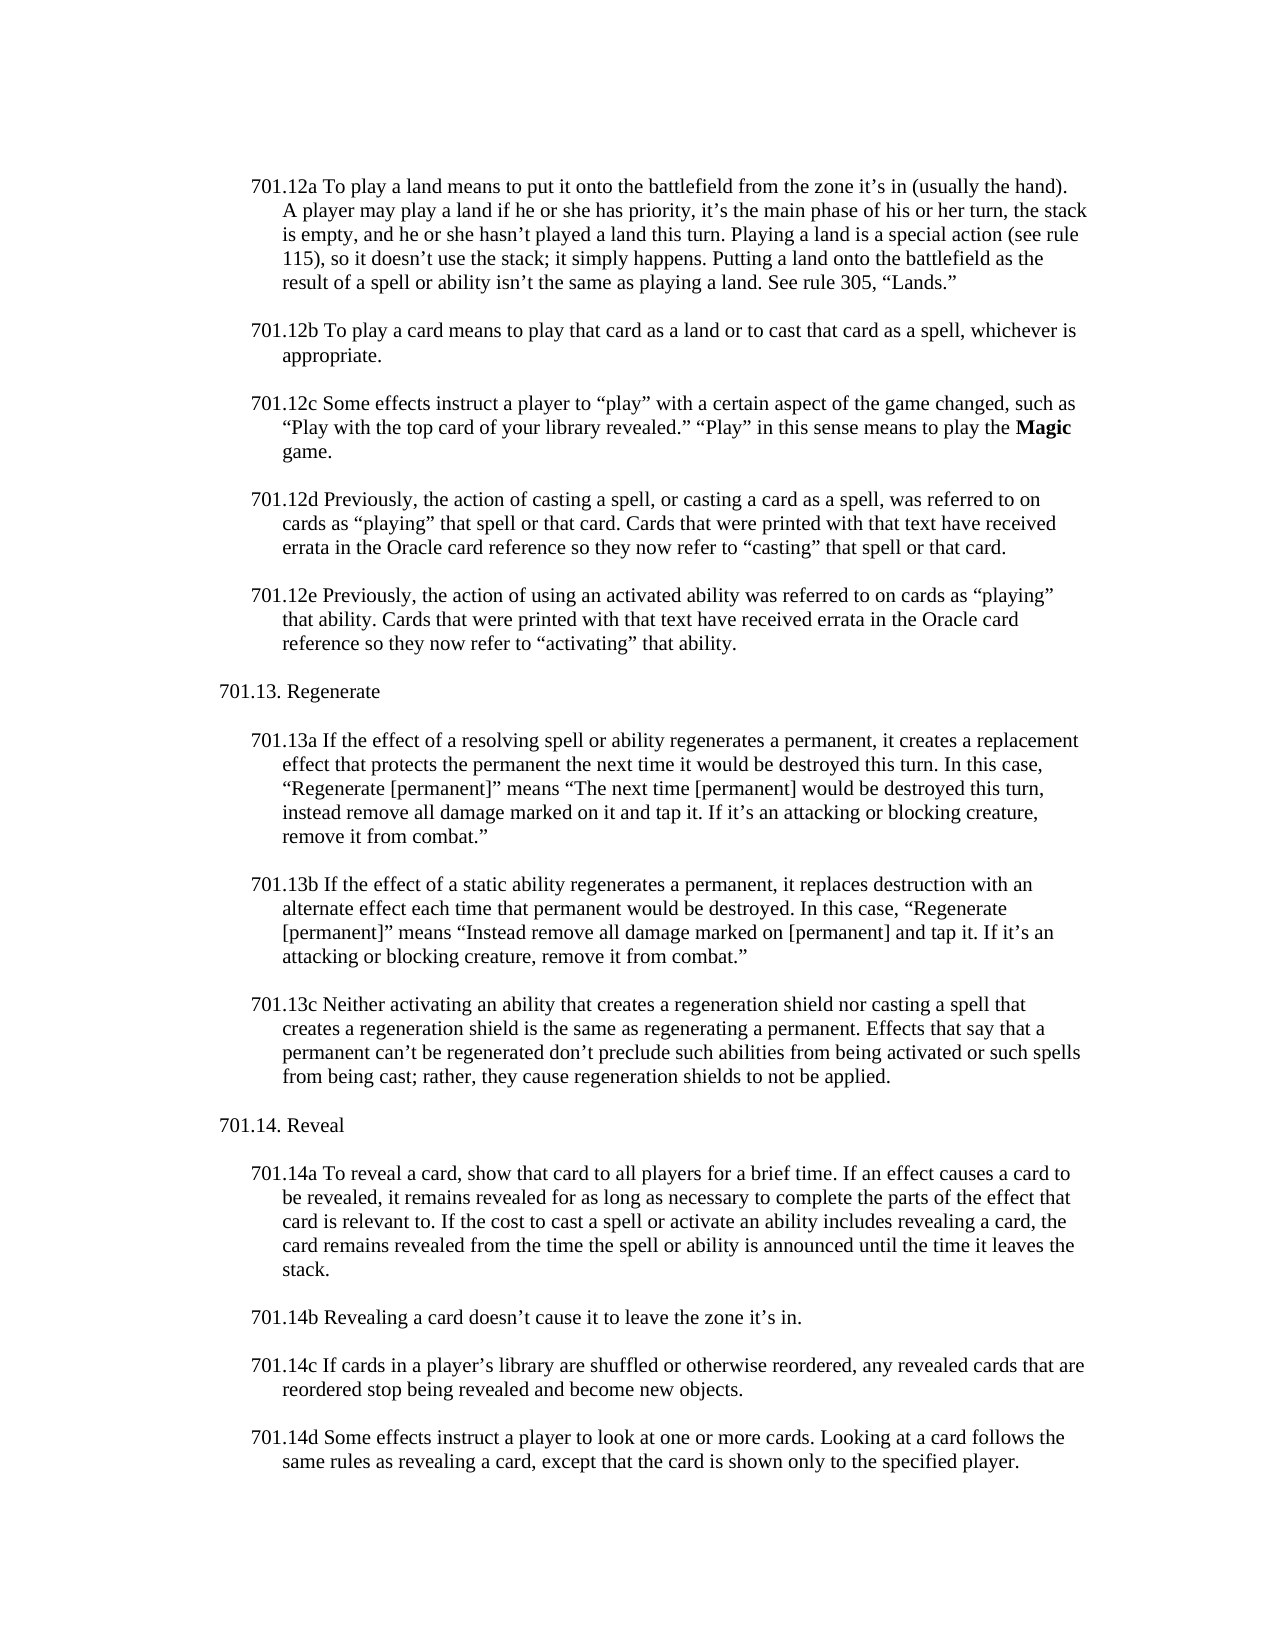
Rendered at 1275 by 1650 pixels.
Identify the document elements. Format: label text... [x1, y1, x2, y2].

text 701.14a To reveal a card, show that card to all players for a brief time. If an effect causes a card to be revealed, it remains revealed for as long as necessary to complete the parts of the effect that card is relevant to. If the cost to cast a spell or activate an ability includes revealing a card, the card remains revealed from the time the spell or ability is announced until the time it leaves the stack. [251, 1161, 1087, 1281]
text 701.12c Some effects instruct a player to “play” with a certain aspect of the game changed, such as “Play with the top card of your library revealed.” “Play” in this sense means to play the Magic game. [251, 391, 1087, 463]
text 701.12e Previously, the action of using an activated ability was referred to on cards as “playing” that ability. Cards that were printed with that text have received errata in the Oracle card reference so they now refer to “activating” that ability. [251, 583, 1087, 655]
text 701.13. Regenerate [219, 679, 1087, 703]
text 701.12b To play a card means to play that card as a land or to cast that card as a spell, whichever is appropriate. [251, 318, 1087, 367]
text 701.13a If the effect of a resolving spell or ability regenerates a permanent, it creates a replacement effect that protects the permanent the next time it would be destroyed this turn. In this case, “Regenerate [permanent]” means “The next time [permanent] would be destroyed this turn, instead remove all damage marked on it and tap it. If it’s an attacking or blocking creature, remove it from combat.” [251, 727, 1087, 848]
text 701.12d Previously, the action of casting a spell, or casting a card as a spell, was referred to on cards as “playing” that spell or that card. Cards that were printed with that text have received errata in the Oracle card reference so they now refer to “casting” that spell or that card. [251, 487, 1087, 559]
text 701.14b Revealing a card doesn’t cause it to leave the zone it’s in. [251, 1305, 1087, 1329]
text 701.13c Neither activating an ability that creates a regeneration shield nor casting a spell that creates a regeneration shield is the same as regenerating a permanent. Effects that say that a permanent can’t be regenerated don’t preclude such abilities from being activated or such spells from being cast; rather, they cause regeneration shields to not be applied. [251, 992, 1087, 1088]
text 701.14c If cards in a player’s library are shuffled or otherwise reordered, any revealed cards that are reordered stop being revealed and become new objects. [251, 1353, 1087, 1401]
text 701.12a To play a land means to put it onto the battlefield from the zone it’s in (usually the hand). A player may play a land if he or she has priority, it’s the main phase of his or her turn, the stack is empty, and he or she hasn’t played a land this turn. Playing a land is a special action (see rule 115), so it doesn’t use the stack; it simply happens. Putting a land onto the battlefield as the result of a spell or ability isn’t the same as playing a land. See rule 305, “Lands.” [251, 174, 1087, 294]
text 701.14. Reveal [219, 1112, 1087, 1137]
text 701.14d Some effects instruct a player to look at one or more cards. Looking at a card follows the same rules as revealing a card, except that the card is shown only to the specified player. [251, 1425, 1087, 1473]
text 701.13b If the effect of a static ability regenerates a permanent, it replaces destruction with an alternate effect each time that permanent would be destroyed. In this case, “Regenerate [permanent]” means “Instead remove all damage marked on [permanent] and tap it. If it’s an attacking or blocking creature, remove it from combat.” [251, 872, 1087, 968]
